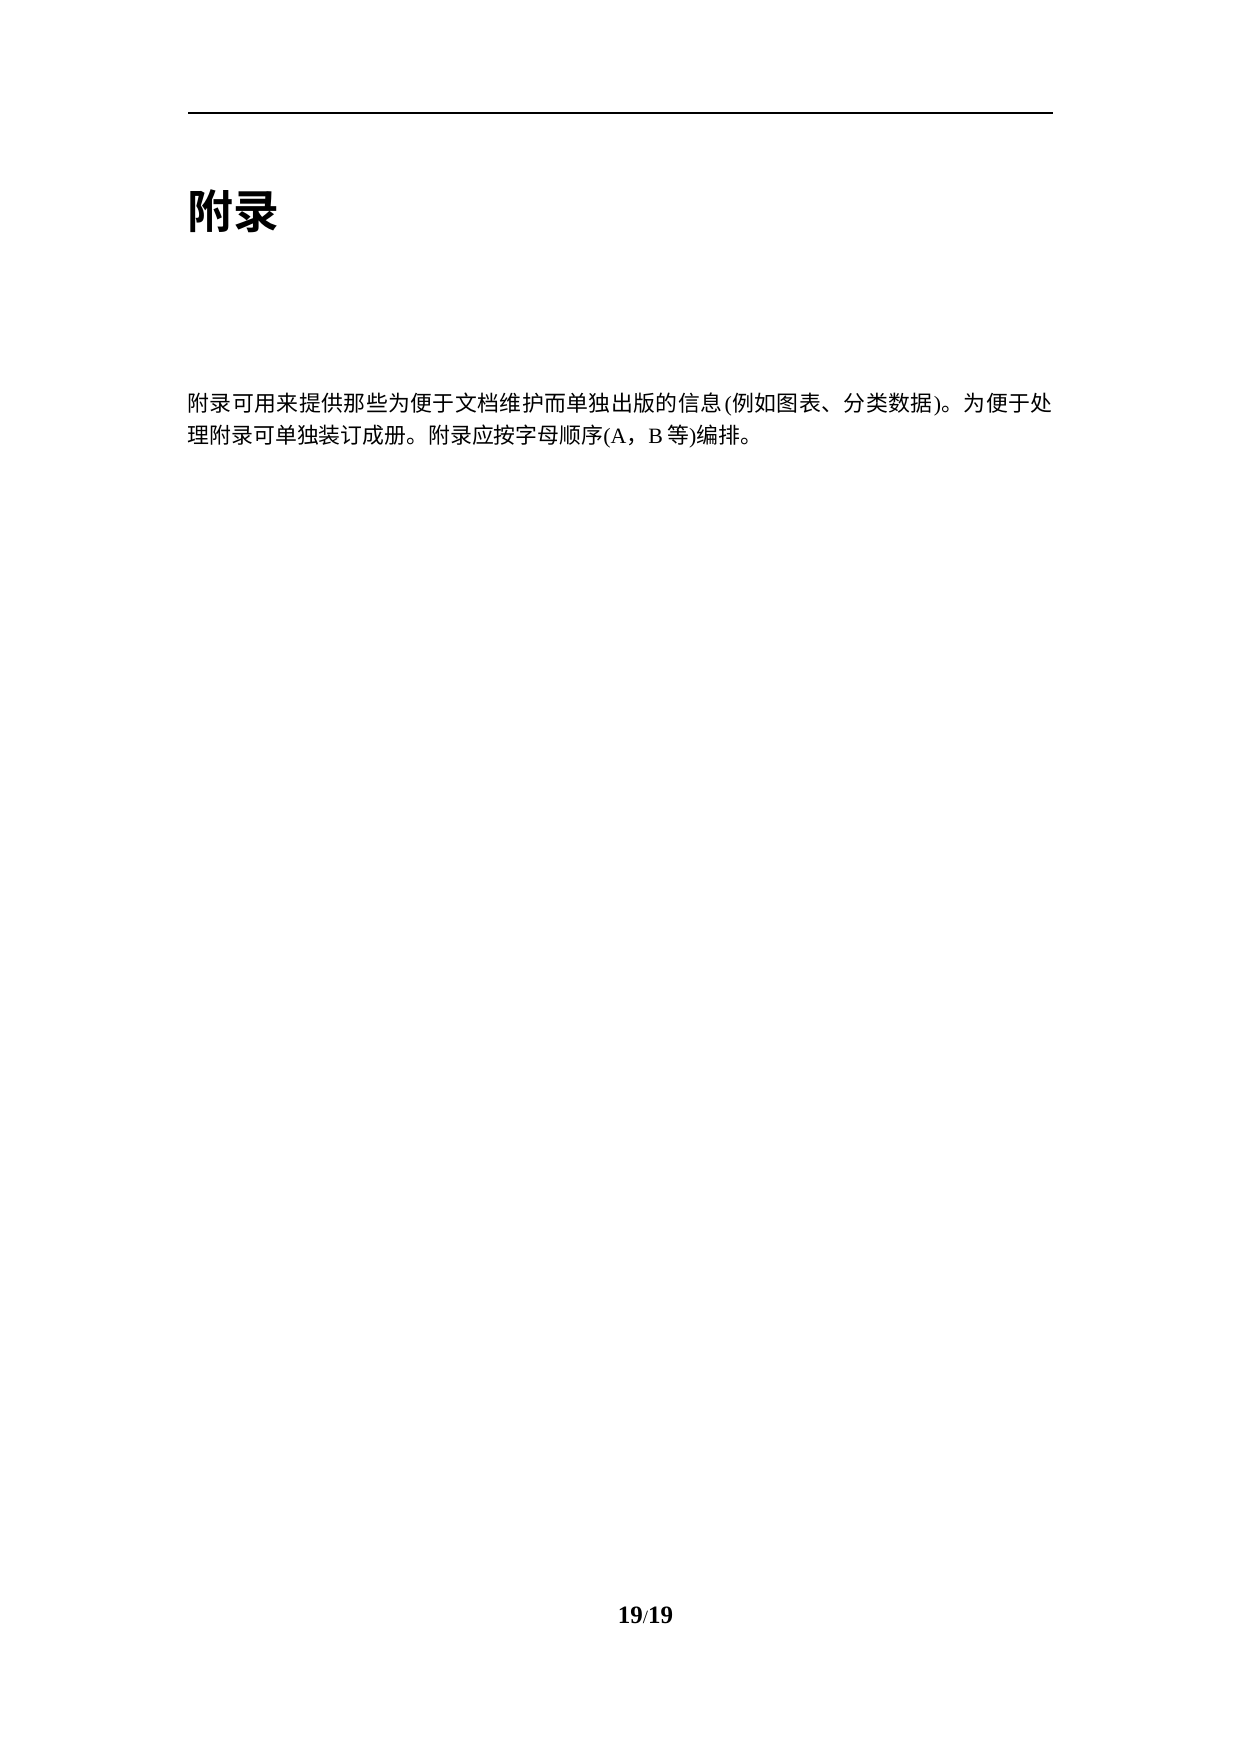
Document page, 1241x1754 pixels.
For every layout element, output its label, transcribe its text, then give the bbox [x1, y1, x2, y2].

text 附录可用来提供那些为便于文档维护而单独出版的信息(例如图表、分类数据)。为便于处理附录可单独装订成册。附录应按字母顺序(A，B等)编排。 [187, 386, 1053, 451]
subtitle 附录 [187, 160, 1053, 258]
